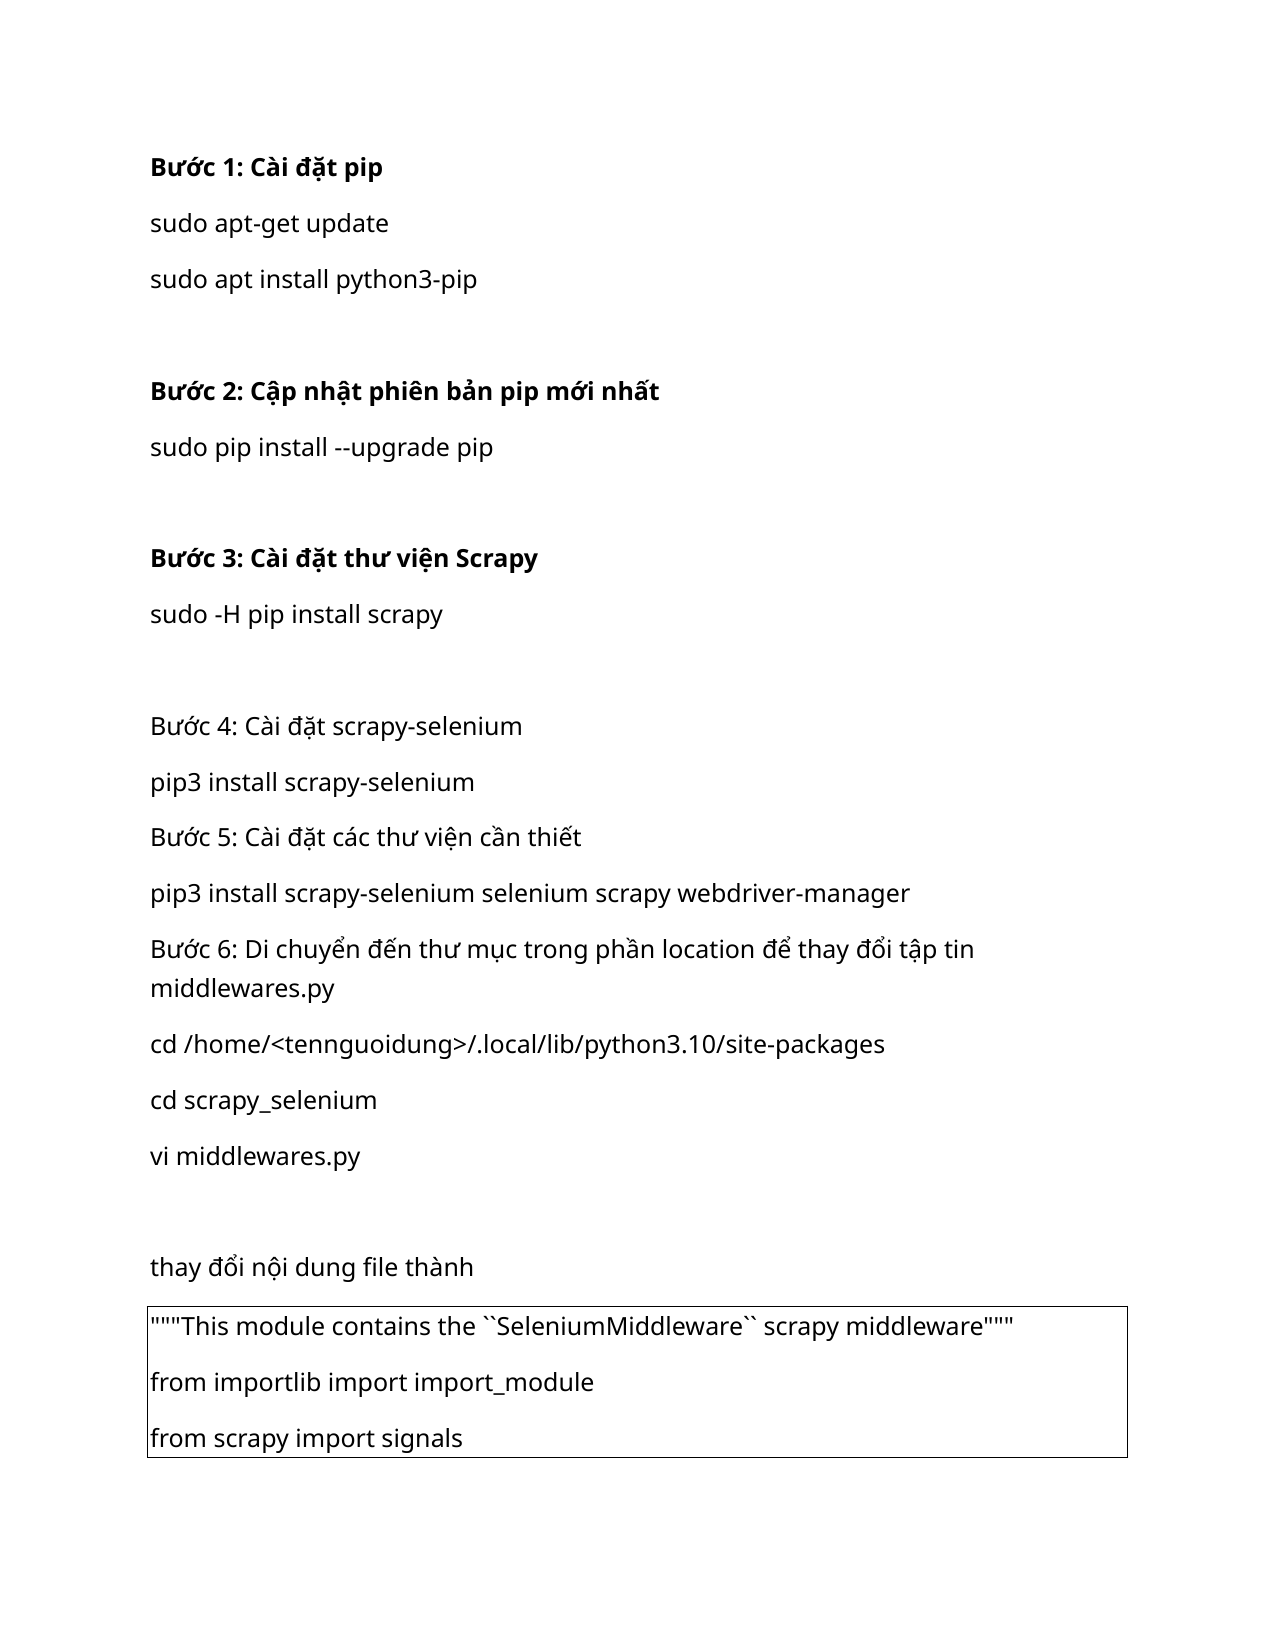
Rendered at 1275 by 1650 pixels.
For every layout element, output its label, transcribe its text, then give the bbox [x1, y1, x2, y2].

text from importlib import import_module [148, 1362, 1127, 1399]
text Bước 3: Cài đặt thư viện Scrapy [150, 541, 1125, 575]
text Bước 4: Cài đặt scrapy-selenium [150, 708, 1125, 742]
text from scrapy import signals [148, 1417, 1127, 1457]
text Bước 5: Cài đặt các thư viện cần thiết [150, 820, 1125, 854]
text cd /home/<tennguoidung>/.local/lib/python3.10/site-packages [150, 1027, 1125, 1061]
text Bước 6: Di chuyển đến thư mục trong phần location để thay đổi tập tin middlewares.py [150, 932, 1125, 1005]
text sudo -H pip install scrapy [150, 597, 1125, 631]
text Bước 2: Cập nhật phiên bản pip mới nhất [150, 373, 1125, 407]
text sudo pip install --upgrade pip [150, 429, 1125, 463]
text vi middlewares.py [150, 1138, 1125, 1172]
text thay đổi nội dung file thành [150, 1250, 1125, 1284]
text """This module contains the ``SeleniumMiddleware`` scrapy middleware""" [148, 1307, 1127, 1343]
text sudo apt-get update [150, 206, 1125, 240]
text pip3 install scrapy-selenium selenium scrapy webdriver-manager [150, 876, 1125, 910]
text sudo apt install python3-pip [150, 262, 1125, 296]
text cd scrapy_selenium [150, 1082, 1125, 1117]
text Bước 1: Cài đặt pip [150, 150, 1125, 184]
text pip3 install scrapy-selenium [150, 764, 1125, 798]
